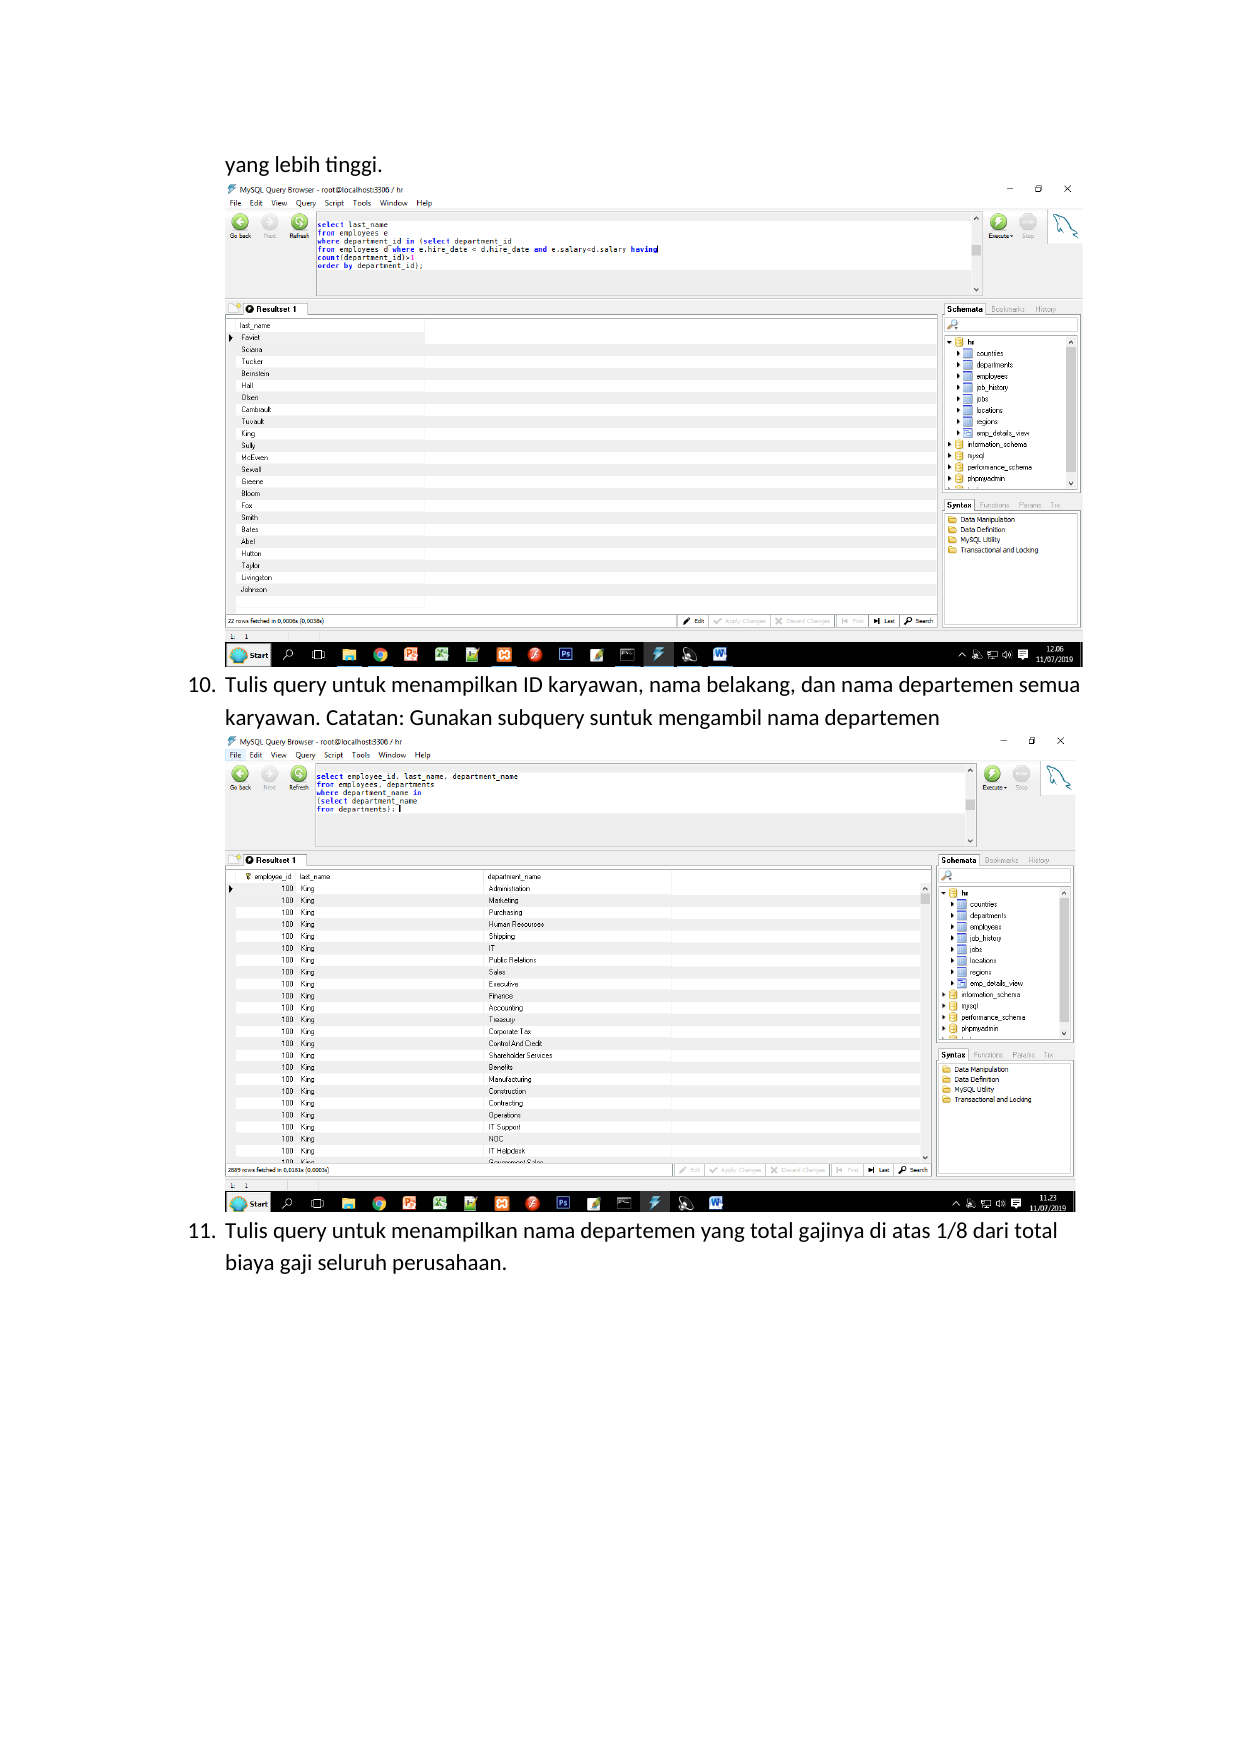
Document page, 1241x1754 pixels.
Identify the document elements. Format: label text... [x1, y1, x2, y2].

list Tulis query untuk menampilkan nama departemen yang total gajinya di atas 1/8 dari total biaya gaji seluruh perusahaan. [187, 1216, 1090, 1276]
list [187, 150, 1090, 666]
picture [225, 182, 1083, 667]
picture [225, 735, 1076, 1212]
